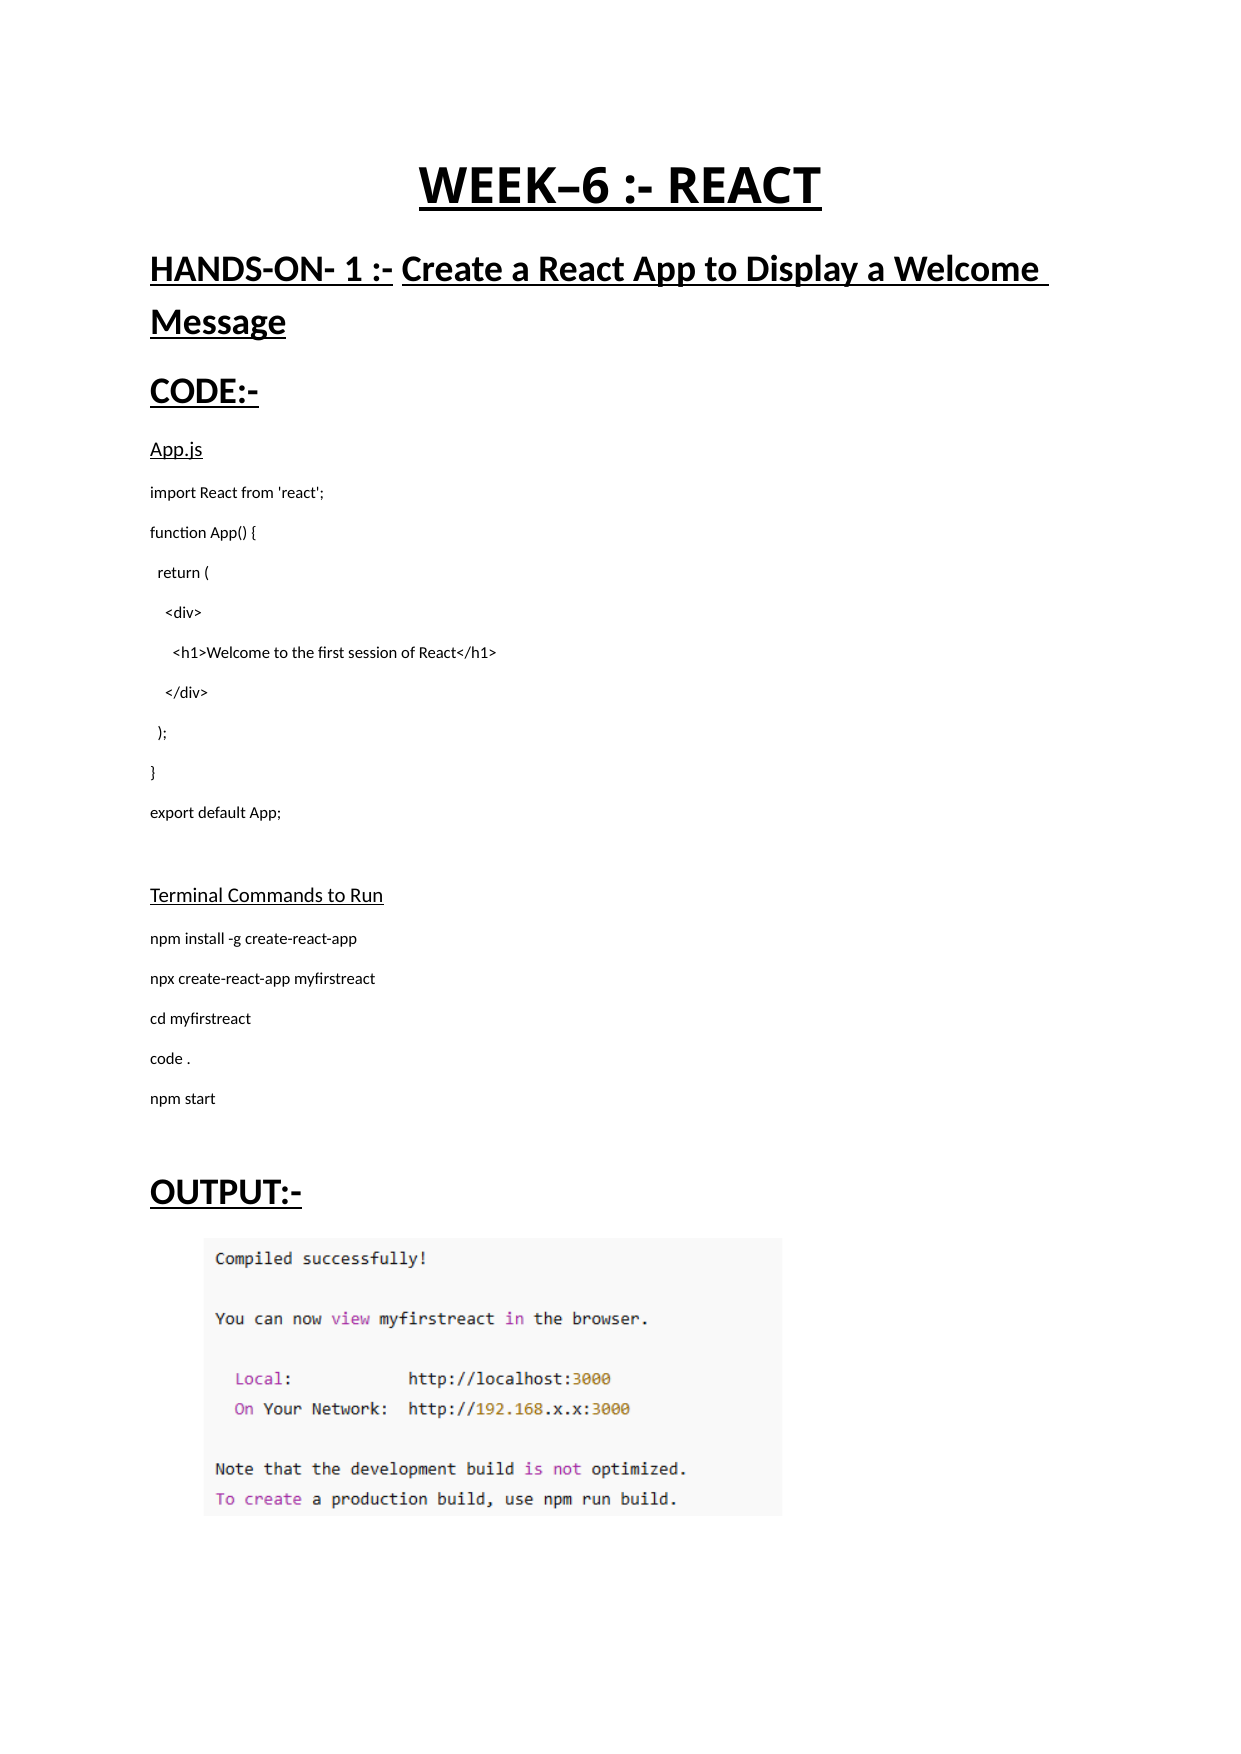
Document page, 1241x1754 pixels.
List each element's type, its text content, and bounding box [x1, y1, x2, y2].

text </div> [150, 682, 1090, 703]
text cd myfirstreact [150, 1008, 1090, 1028]
text HANDS-ON- 1 :- Create a React App to Display a Welcome Message [150, 245, 1090, 343]
text ); [150, 722, 1090, 743]
text OUTPUT:- [150, 1168, 1090, 1214]
text npm start [150, 1088, 1090, 1108]
text WEEK–6 :- REACT [150, 150, 1090, 218]
text npx create-react-app myfirstreact [150, 968, 1090, 988]
picture [203, 1238, 783, 1516]
text function App() { [150, 522, 1090, 543]
text npm install -g create-react-app [150, 928, 1090, 948]
text code . [150, 1048, 1090, 1068]
text return ( [150, 562, 1090, 583]
text Terminal Commands to Run [150, 882, 1090, 908]
text } [150, 762, 1090, 783]
text <h1>Welcome to the first session of React</h1> [150, 642, 1090, 663]
text App.js [150, 436, 1090, 462]
text CODE:- [150, 367, 1090, 413]
text import React from 'react'; [150, 482, 1090, 503]
text export default App; [150, 802, 1090, 823]
text <div> [150, 602, 1090, 623]
